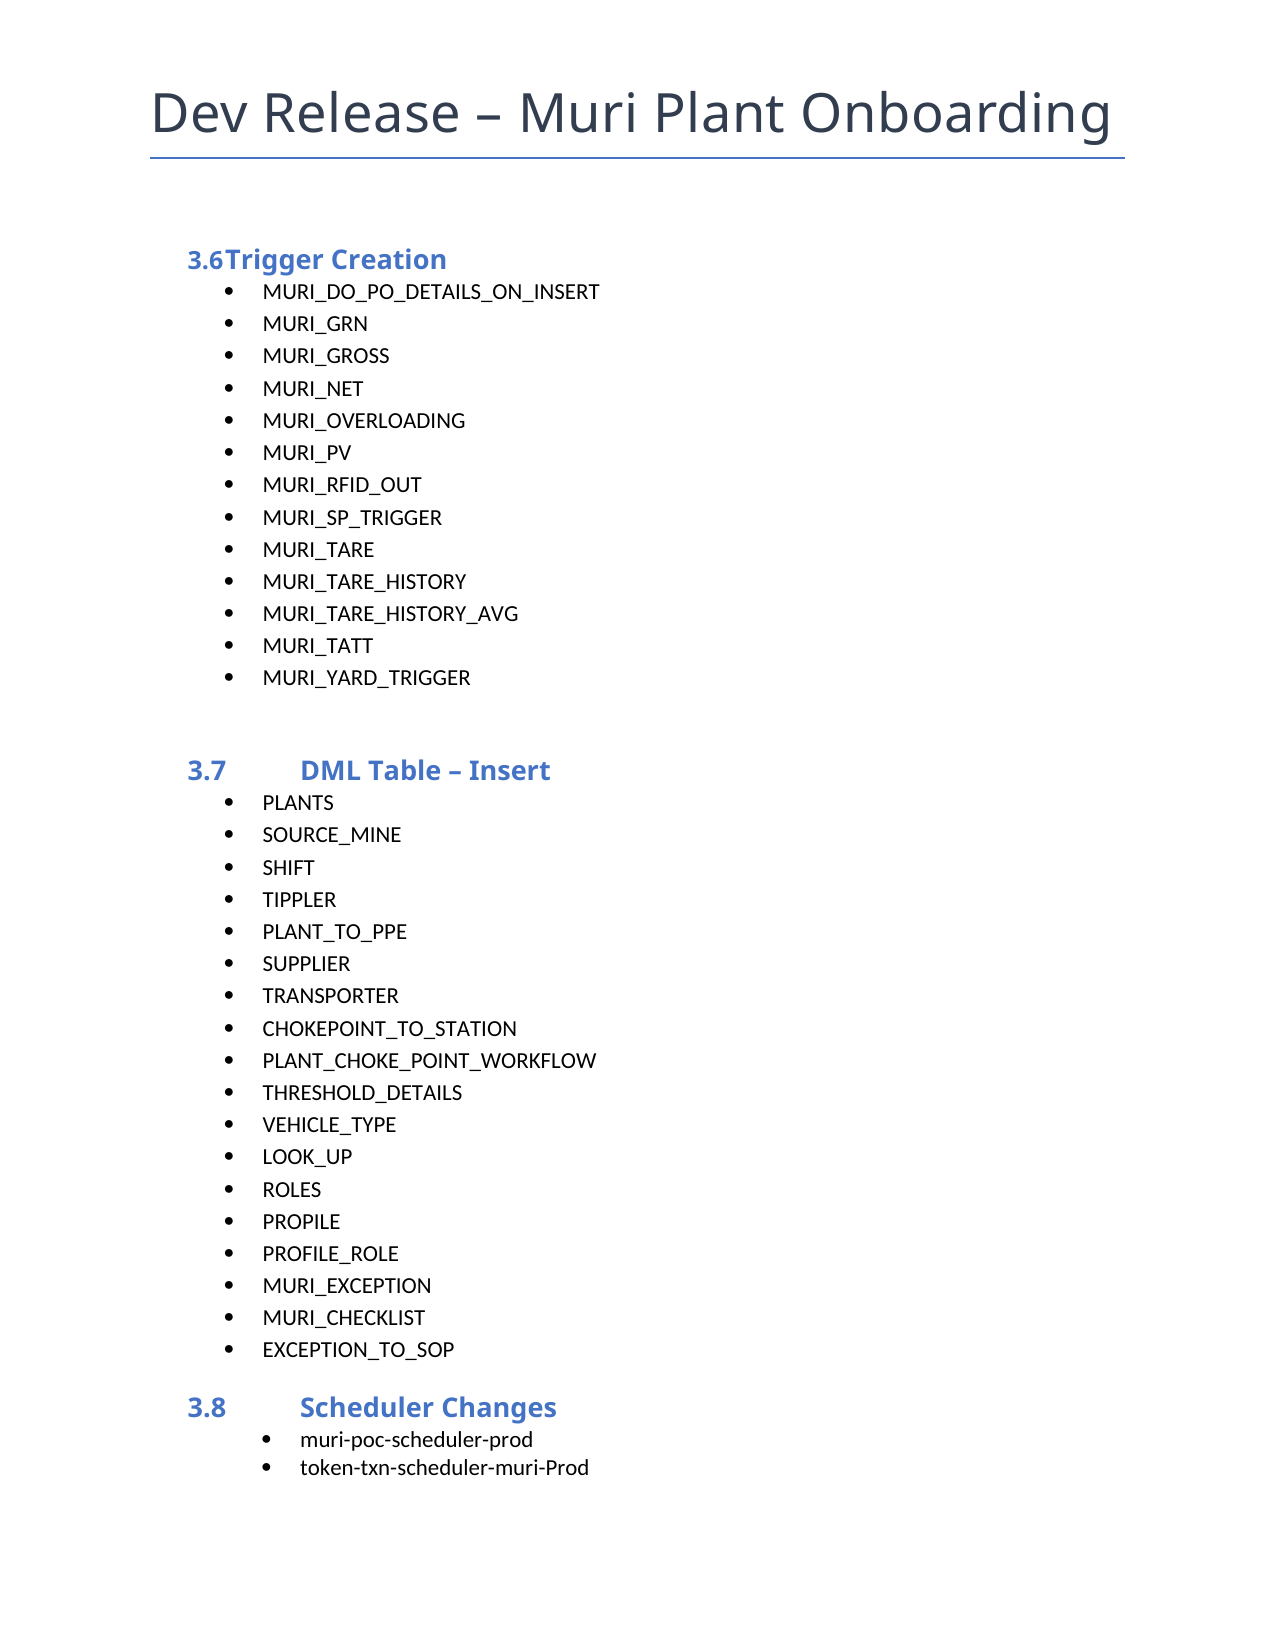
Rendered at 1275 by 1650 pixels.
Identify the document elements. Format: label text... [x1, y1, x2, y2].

list THRESHOLD_DETAILS [225, 1078, 1125, 1106]
list TRANSPORTER [225, 982, 1125, 1009]
list muri-poc-scheduler-prod [262, 1426, 1125, 1453]
list MURI_GRN [225, 309, 1125, 337]
list PLANT_TO_PPE [225, 917, 1125, 945]
list MURI_PV [225, 438, 1125, 466]
list MURI_TARE_HISTORY_AVG [225, 599, 1125, 627]
subtitle Trigger Creation [187, 240, 1125, 277]
list PLANT_CHOKE_POINT_WORKFLOW [225, 1046, 1125, 1074]
list MURI_SP_TRIGGER [225, 503, 1125, 531]
list ROLES [225, 1175, 1125, 1203]
list MURI_TATT [225, 631, 1125, 659]
list MURI_CHECKLIST [225, 1303, 1125, 1331]
list MURI_YARD_TRIGGER [225, 663, 1125, 692]
list PROPILE [225, 1207, 1125, 1235]
list MURI_TARE_HISTORY [225, 567, 1125, 595]
list SHIFT [225, 853, 1125, 881]
list MURI_DO_PO_DETAILS_ON_INSERT [225, 277, 1125, 305]
list EXCEPTION_TO_SOP [225, 1336, 1125, 1364]
list token-txn-scheduler-muri-Prod [262, 1453, 1125, 1482]
list CHOKEPOINT_TO_STATION [225, 1014, 1125, 1042]
list SOURCE_MINE [225, 821, 1125, 849]
list SUPPLIER [225, 949, 1125, 977]
list PLANTS [225, 788, 1125, 816]
list MURI_GROSS [225, 342, 1125, 370]
list TIPPLER [225, 885, 1125, 913]
list MURI_RFID_OUT [225, 470, 1125, 498]
list MURI_NET [225, 374, 1125, 402]
list MURI_OVERLOADING [225, 406, 1125, 434]
list MURI_EXCEPTION [225, 1271, 1125, 1299]
list PROFILE_ROLE [225, 1239, 1125, 1267]
subtitle DML Table – Insert [187, 752, 1125, 788]
list LOOK_UP [225, 1142, 1125, 1171]
subtitle Scheduler Changes [187, 1389, 1125, 1426]
list VEHICLE_TYPE [225, 1110, 1125, 1138]
list MURI_TARE [225, 535, 1125, 563]
